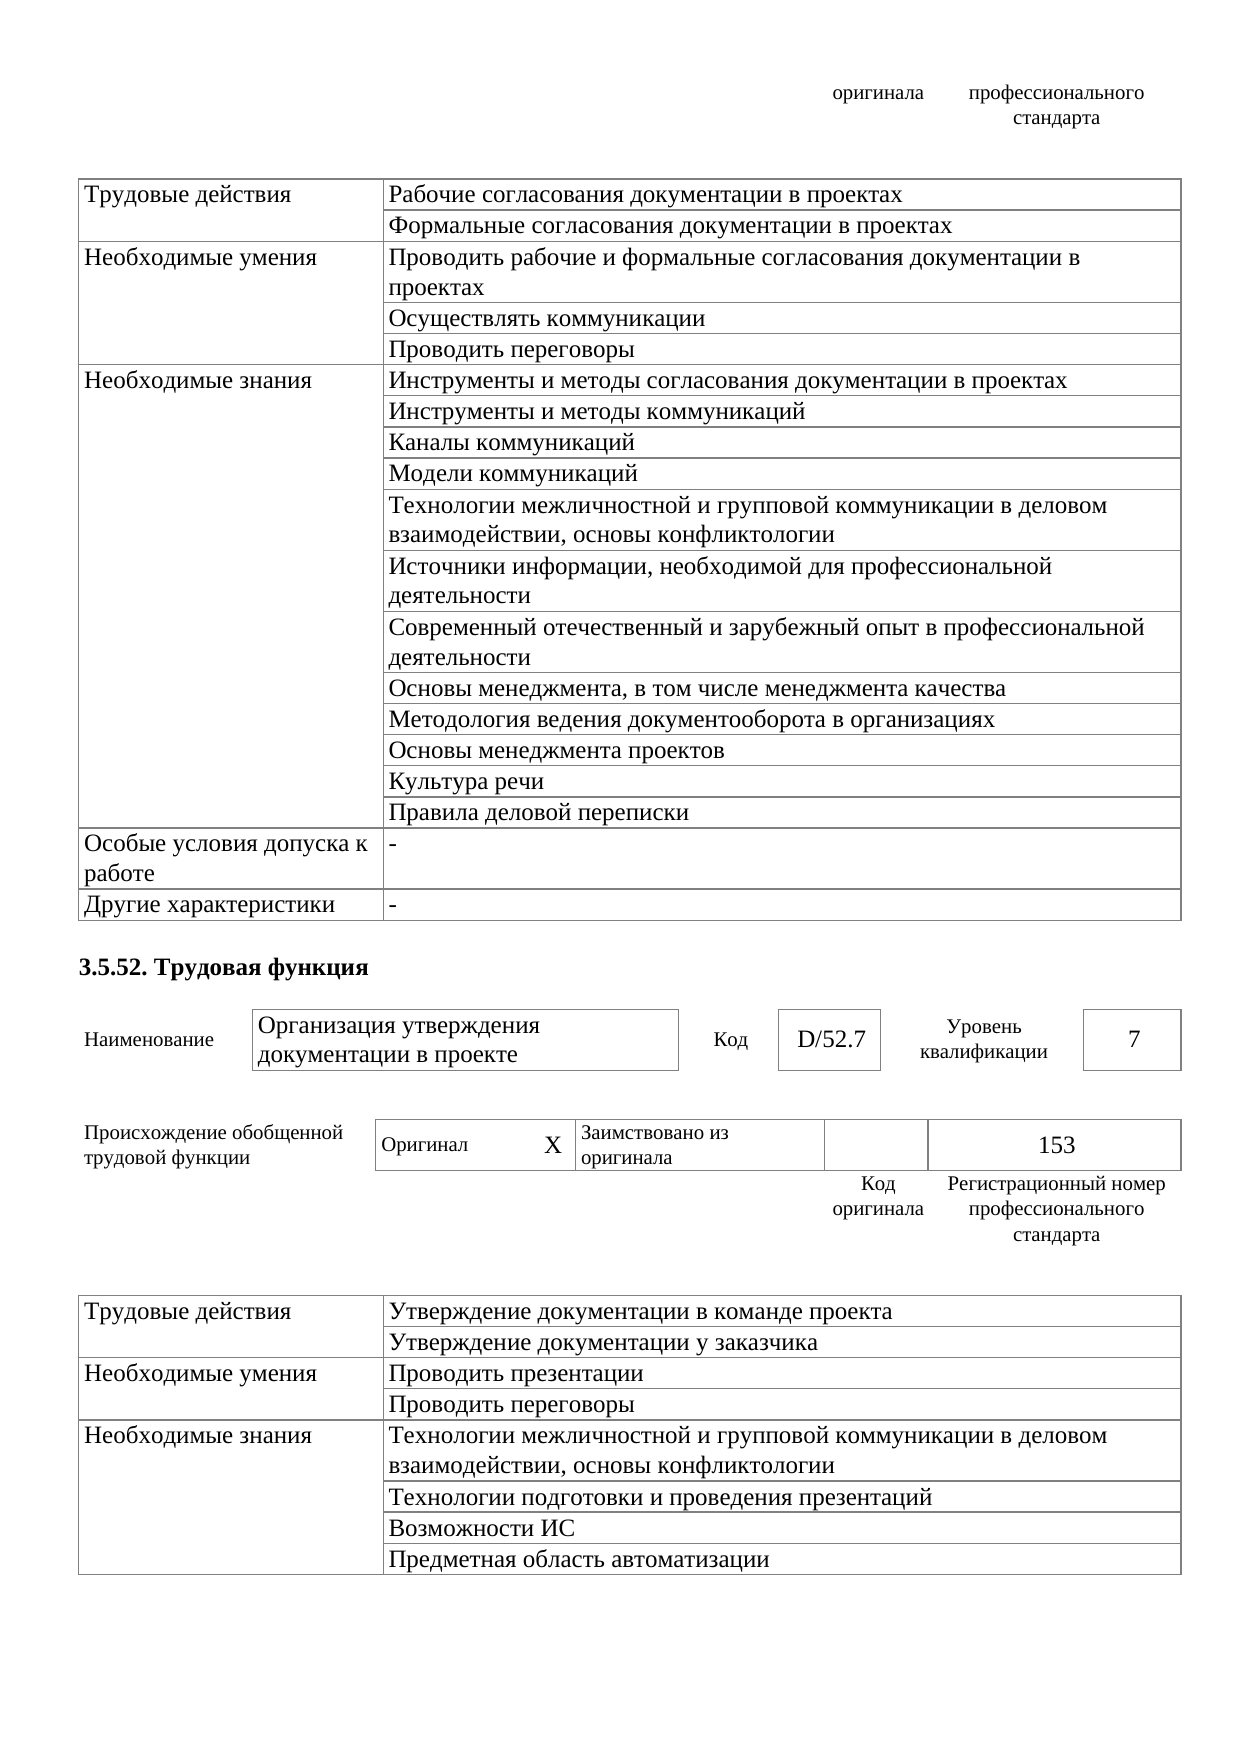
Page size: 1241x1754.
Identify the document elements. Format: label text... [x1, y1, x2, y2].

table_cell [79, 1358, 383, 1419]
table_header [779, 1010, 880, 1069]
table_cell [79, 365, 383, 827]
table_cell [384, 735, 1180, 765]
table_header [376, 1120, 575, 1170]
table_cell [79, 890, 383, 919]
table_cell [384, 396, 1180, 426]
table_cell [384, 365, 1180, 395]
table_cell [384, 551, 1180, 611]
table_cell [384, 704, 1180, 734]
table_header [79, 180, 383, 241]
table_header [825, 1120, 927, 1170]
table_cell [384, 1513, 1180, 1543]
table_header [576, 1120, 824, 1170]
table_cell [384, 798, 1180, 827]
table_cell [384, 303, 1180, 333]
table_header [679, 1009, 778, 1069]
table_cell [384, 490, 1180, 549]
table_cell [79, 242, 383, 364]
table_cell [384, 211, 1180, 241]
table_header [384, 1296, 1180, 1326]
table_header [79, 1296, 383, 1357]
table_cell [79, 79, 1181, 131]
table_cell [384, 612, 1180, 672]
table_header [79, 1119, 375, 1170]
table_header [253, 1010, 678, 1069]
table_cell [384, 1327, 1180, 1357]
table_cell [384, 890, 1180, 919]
title 3.5.52. Трудовая функция [79, 952, 1180, 981]
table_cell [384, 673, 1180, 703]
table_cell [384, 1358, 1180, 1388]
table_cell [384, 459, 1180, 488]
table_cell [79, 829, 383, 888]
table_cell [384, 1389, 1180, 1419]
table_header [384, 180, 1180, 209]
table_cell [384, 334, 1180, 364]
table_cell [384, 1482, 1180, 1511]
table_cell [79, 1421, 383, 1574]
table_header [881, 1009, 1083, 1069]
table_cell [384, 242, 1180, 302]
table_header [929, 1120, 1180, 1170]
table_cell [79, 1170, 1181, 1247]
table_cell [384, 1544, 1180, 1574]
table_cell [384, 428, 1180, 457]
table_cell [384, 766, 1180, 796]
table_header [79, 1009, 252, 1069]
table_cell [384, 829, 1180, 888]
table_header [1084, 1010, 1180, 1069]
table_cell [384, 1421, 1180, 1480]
